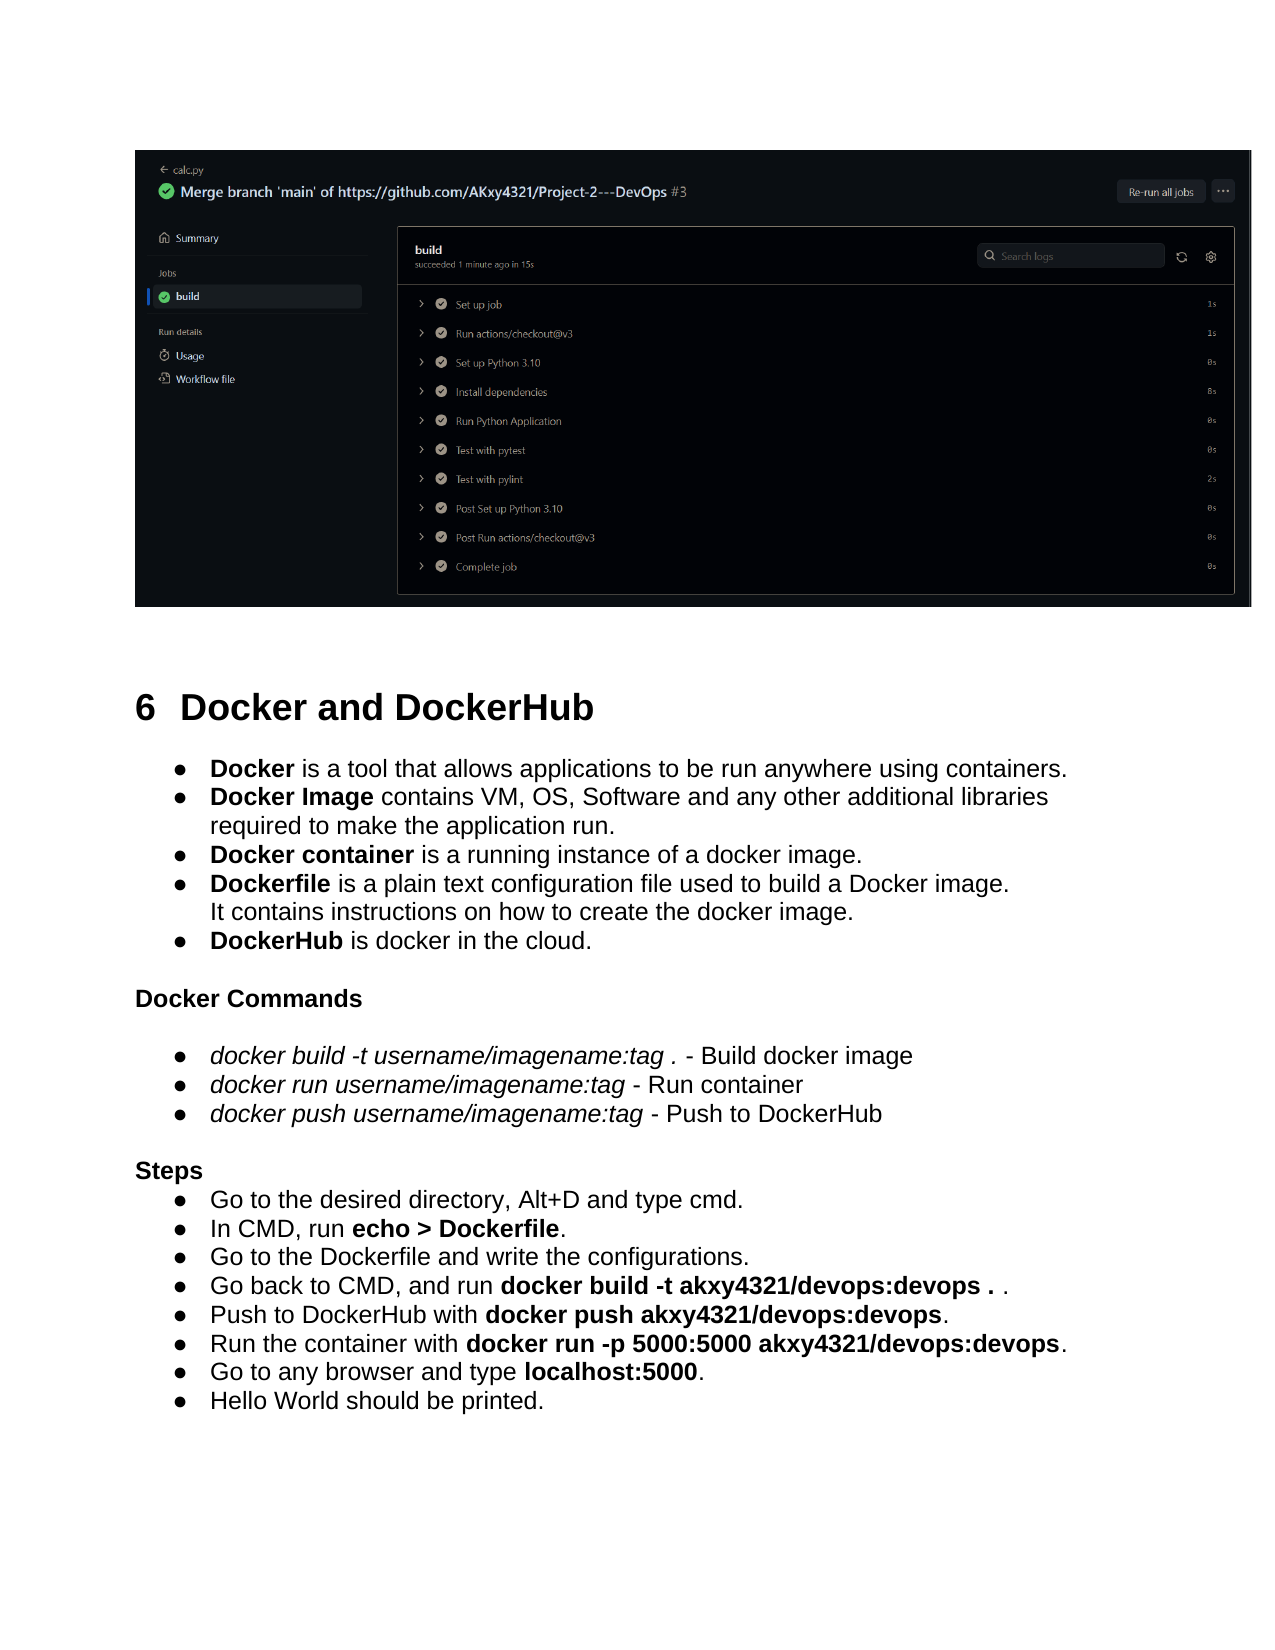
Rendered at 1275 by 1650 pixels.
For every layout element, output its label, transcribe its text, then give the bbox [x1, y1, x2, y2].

list Hello World should be printed. [172, 1386, 1140, 1415]
text Steps [135, 1156, 1140, 1185]
list Go to any browser and type localhost:5000. [172, 1357, 1140, 1386]
list Dockerfile is a plain text configuration file used to build a Docker image. [172, 869, 1140, 897]
list Go to the Dockerfile and write the configurations. [172, 1242, 1140, 1271]
list Docker Image contains VM, OS, Software and any other additional libraries required to make the application run. [172, 782, 1140, 840]
list Docker is a tool that allows applications to be run anywhere using containers. [172, 754, 1140, 782]
list Go to the desired directory, Alt+D and type cmd. [172, 1185, 1140, 1214]
list Push to DockerHub with docker push akxy4321/devops:devops. [172, 1300, 1140, 1329]
subtitle Docker and DockerHub [135, 686, 1140, 729]
list In CMD, run echo > Dockerfile. [172, 1214, 1140, 1242]
list docker run username/imagename:tag - Run container [172, 1070, 1140, 1099]
text It contains instructions on how to create the docker image. [210, 897, 1140, 926]
picture [135, 150, 1252, 607]
list Docker container is a running instance of a docker image. [172, 840, 1140, 869]
list Go back to CMD, and run docker build -t akxy4321/devops:devops . . [172, 1271, 1140, 1300]
list Run the container with docker run -p 5000:5000 akxy4321/devops:devops. [172, 1329, 1140, 1357]
text Docker Commands [135, 984, 1140, 1012]
list docker push username/imagename:tag - Push to DockerHub [172, 1099, 1140, 1127]
list docker build -t username/imagename:tag . - Build docker image [172, 1041, 1140, 1070]
list DockerHub is docker in the cloud. [172, 926, 1140, 955]
